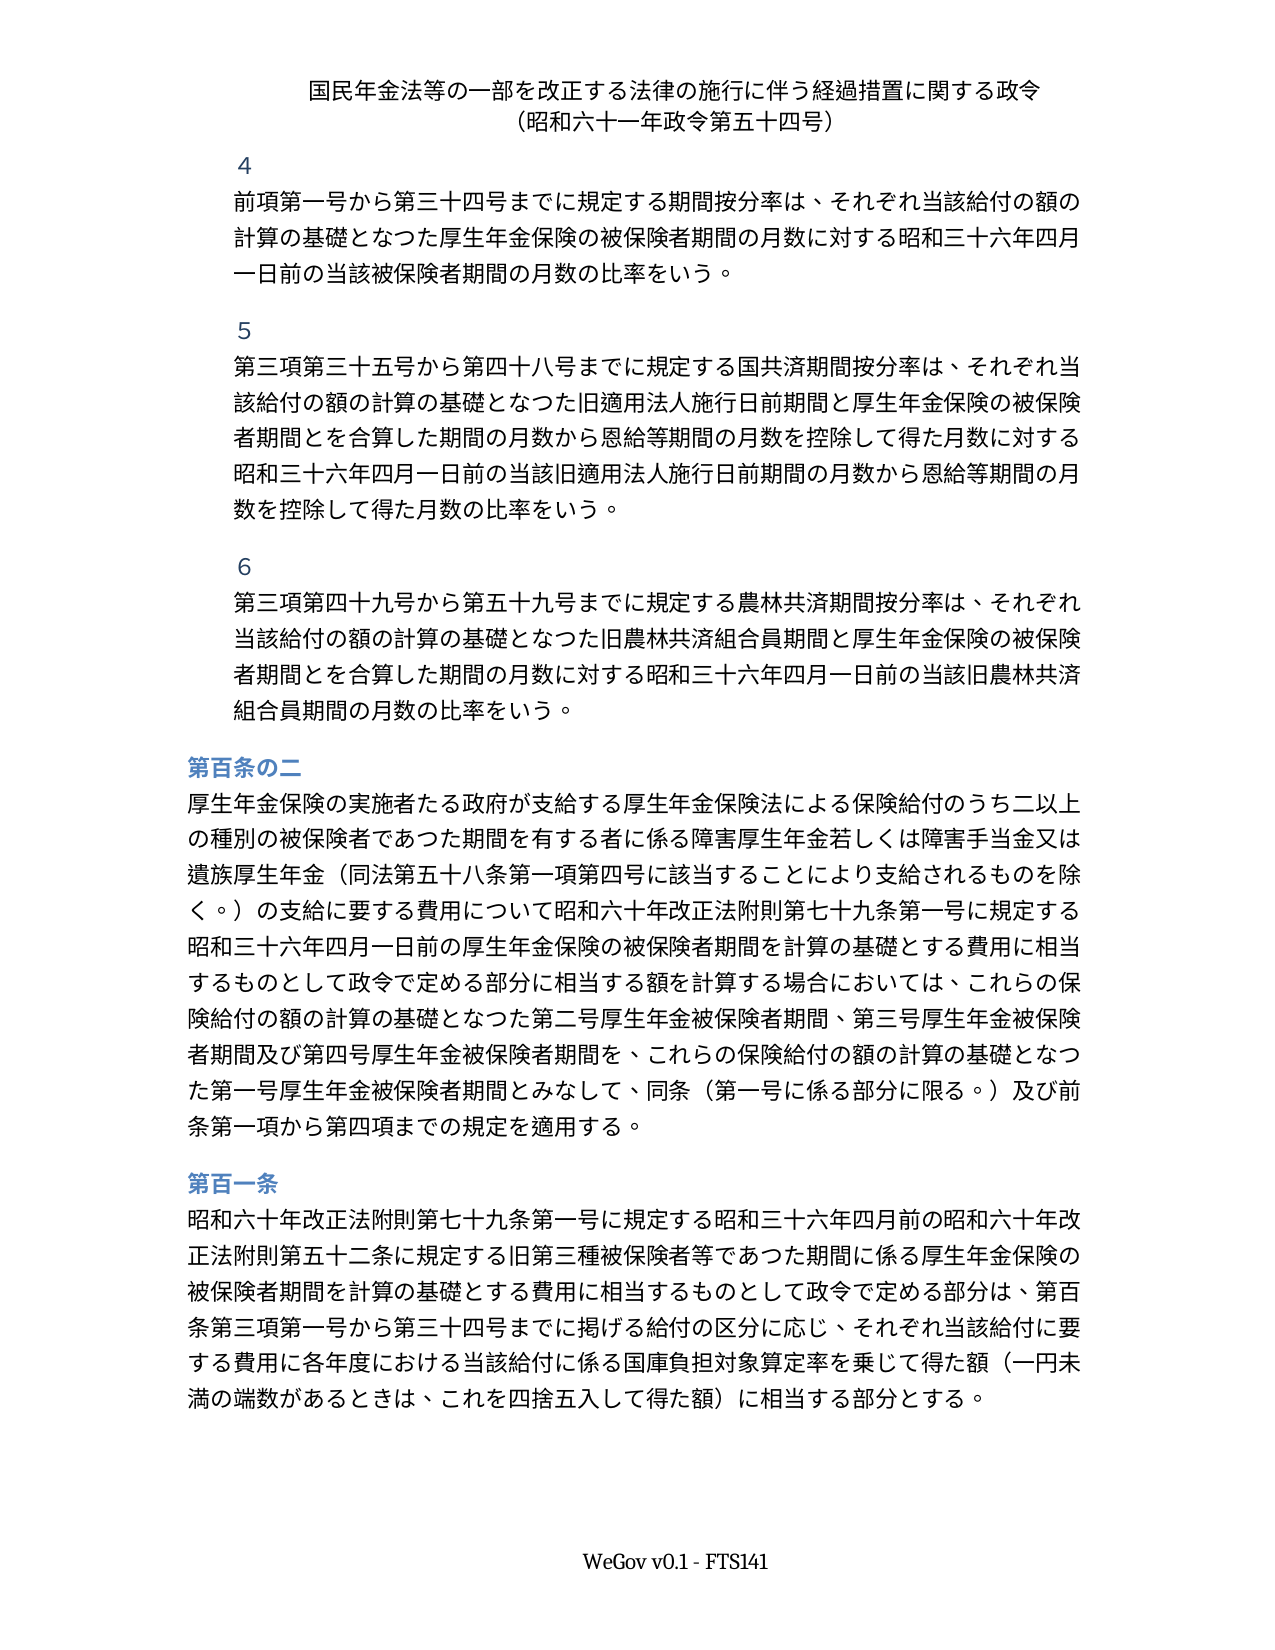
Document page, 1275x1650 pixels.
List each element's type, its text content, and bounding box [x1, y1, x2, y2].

subtitle 第百一条 [187, 1168, 1087, 1199]
subtitle ５ [233, 314, 1087, 346]
subtitle ６ [233, 551, 1087, 582]
text 第三項第四十九号から第五十九号までに規定する農林共済期間按分率は、それぞれ当該給付の額の計算の基礎となつた旧農林共済組合員期間と厚生年金保険の被保険者期間とを合算した期間の月数に対する昭和三十六年四月一日前の当該旧農林共済組合員期間の月数の比率をいう。 [233, 587, 1087, 726]
text 第三項第三十五号から第四十八号までに規定する国共済期間按分率は、それぞれ当該給付の額の計算の基礎となつた旧適用法人施行日前期間と厚生年金保険の被保険者期間とを合算した期間の月数から恩給等期間の月数を控除して得た月数に対する昭和三十六年四月一日前の当該旧適用法人施行日前期間の月数から恩給等期間の月数を控除して得た月数の比率をいう。 [233, 351, 1087, 526]
text 厚生年金保険の実施者たる政府が支給する厚生年金保険法による保険給付のうち二以上の種別の被保険者であつた期間を有する者に係る障害厚生年金若しくは障害手当金又は遺族厚生年金（同法第五十八条第一項第四号に該当することにより支給されるものを除く。）の支給に要する費用について昭和六十年改正法附則第七十九条第一号に規定する昭和三十六年四月一日前の厚生年金保険の被保険者期間を計算の基礎とする費用に相当するものとして政令で定める部分に相当する額を計算する場合においては、これらの保険給付の額の計算の基礎となつた第二号厚生年金被保険者期間、第三号厚生年金被保険者期間及び第四号厚生年金被保険者期間を、これらの保険給付の額の計算の基礎となつた第一号厚生年金被保険者期間とみなして、同条（第一号に係る部分に限る。）及び前条第一項から第四項までの規定を適用する。 [187, 787, 1087, 1142]
text 前項第一号から第三十四号までに規定する期間按分率は、それぞれ当該給付の額の計算の基礎となつた厚生年金保険の被保険者期間の月数に対する昭和三十六年四月一日前の当該被保険者期間の月数の比率をいう。 [233, 186, 1087, 289]
text 昭和六十年改正法附則第七十九条第一号に規定する昭和三十六年四月前の昭和六十年改正法附則第五十二条に規定する旧第三種被保険者等であつた期間に係る厚生年金保険の被保険者期間を計算の基礎とする費用に相当するものとして政令で定める部分は、第百条第三項第一号から第三十四号までに掲げる給付の区分に応じ、それぞれ当該給付に要する費用に各年度における当該給付に係る国庫負担対象算定率を乗じて得た額（一円未満の端数があるときは、これを四捨五入して得た額）に相当する部分とする。 [187, 1204, 1087, 1414]
subtitle ４ [233, 150, 1087, 181]
subtitle 第百条の二 [187, 752, 1087, 783]
